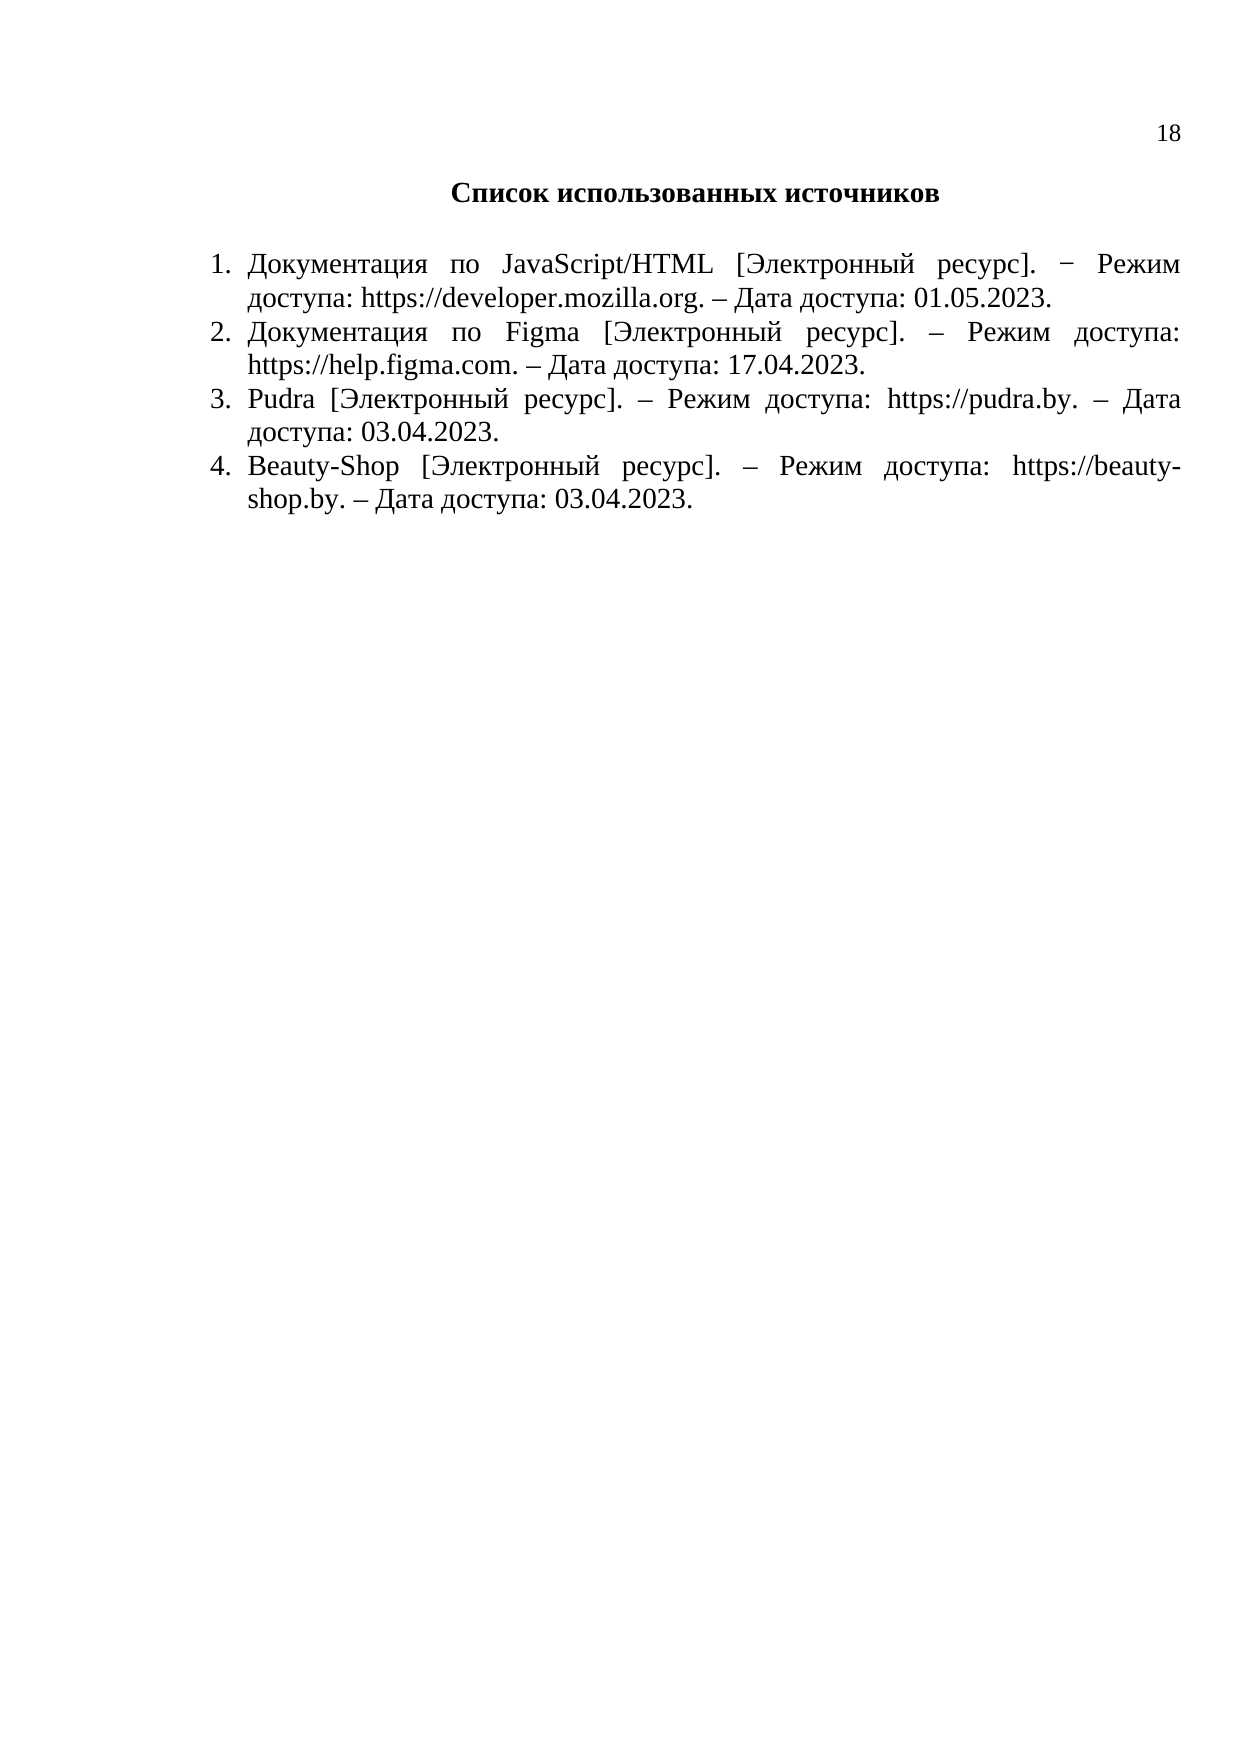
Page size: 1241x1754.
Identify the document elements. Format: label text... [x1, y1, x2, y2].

list Pudra [Электронный ресурс]. – Режим доступа: https://pudra.by. – Дата доступа: 03.04.2023. [210, 381, 1181, 448]
subtitle Список использованных источников [136, 176, 1181, 209]
list Beauty-Shop [Электронный ресурс]. – Режим доступа: https://beauty-shop.by. – Дата доступа: 03.04.2023. [210, 448, 1181, 515]
list Документация по Figma [Электронный ресурс]. – Режим доступа: https://help.figma.com. – Дата доступа: 17.04.2023. [210, 314, 1181, 381]
list Документация по JavaScript/HTML [Электронный ресурс]. − Режим доступа: https://developer.mozilla.org. – Дата доступа: 01.05.2023. [210, 247, 1181, 314]
